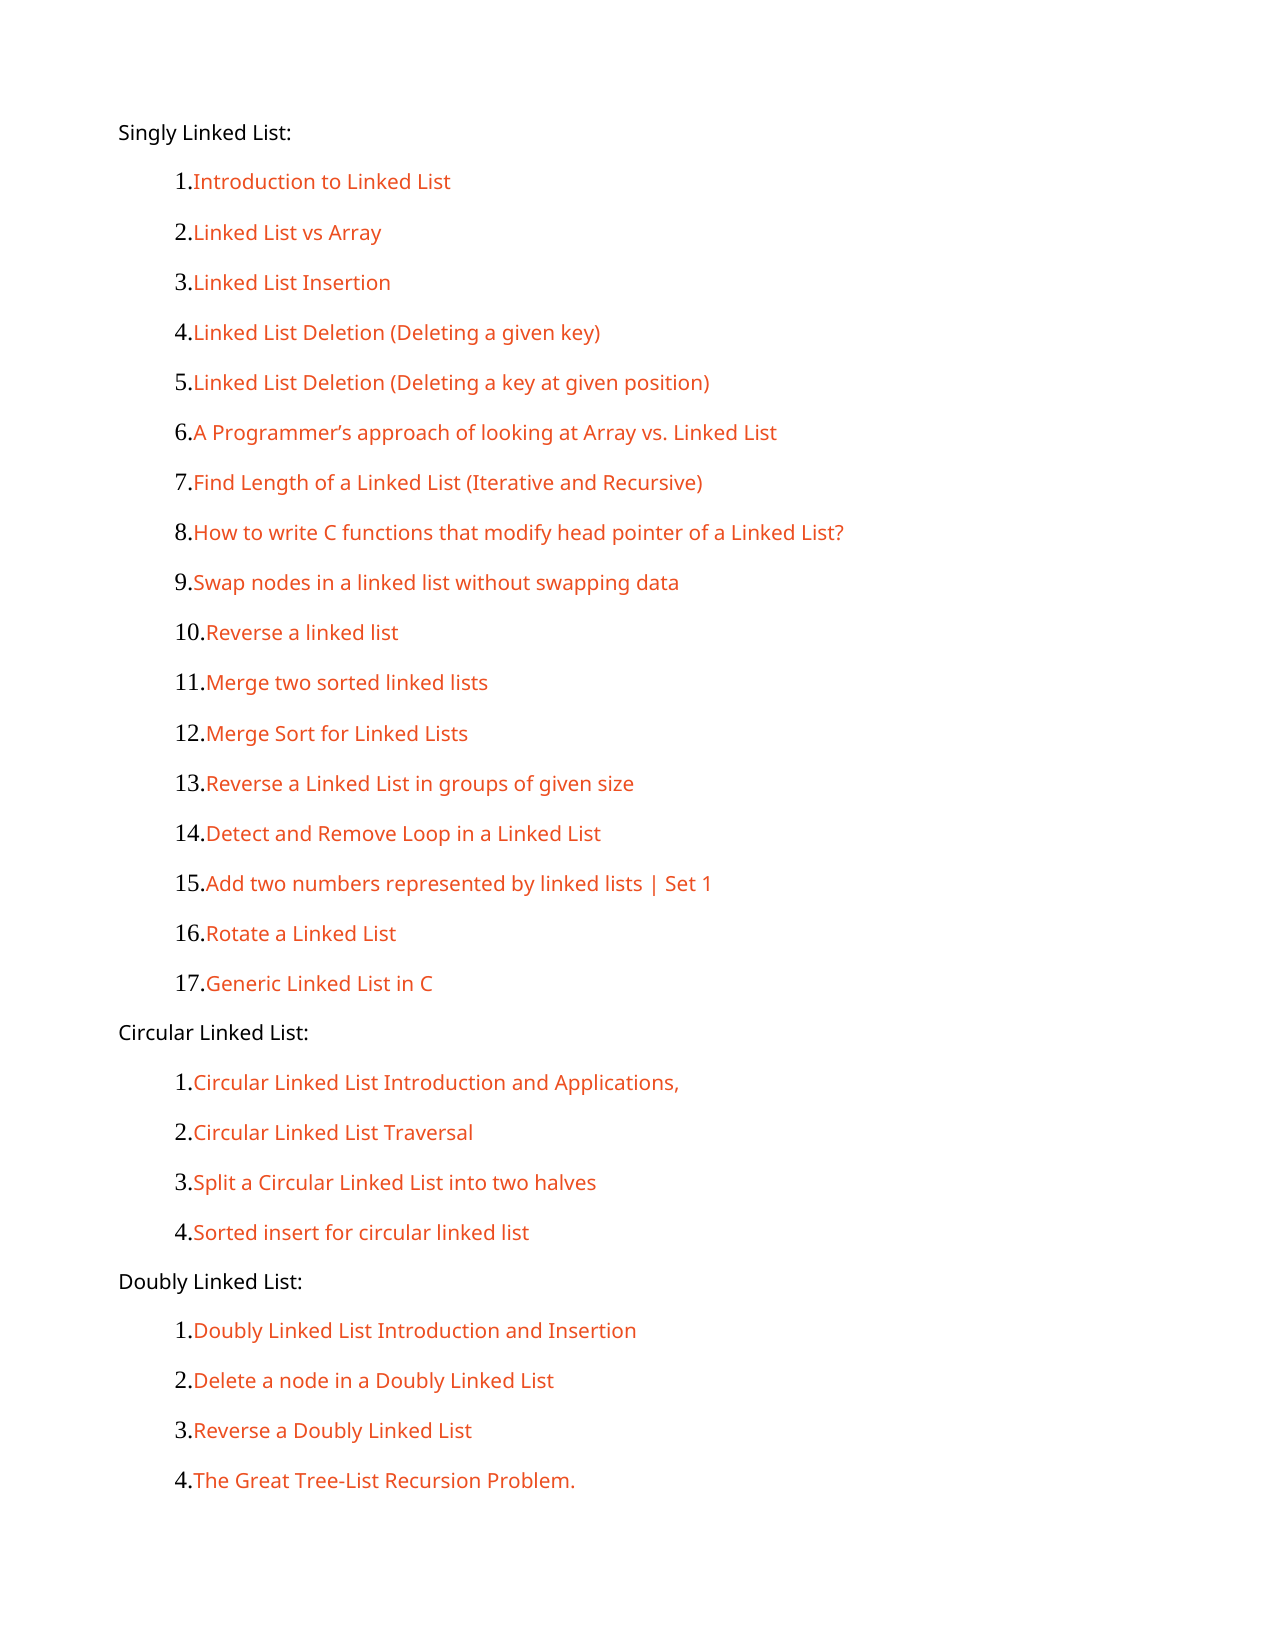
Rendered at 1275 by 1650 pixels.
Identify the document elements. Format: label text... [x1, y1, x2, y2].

list A Programmer’s approach of looking at Array vs. Linked List [174, 417, 1157, 446]
list Delete a node in a Doubly Linked List [174, 1365, 1157, 1395]
list Detect and Remove Loop in a Linked List [174, 818, 1157, 847]
list Circular Linked List Introduction and Applications, [174, 1067, 1157, 1096]
list Linked List Deletion (Deleting a key at given position) [174, 367, 1157, 396]
text Singly Linked List: [118, 118, 1157, 147]
list Generic Linked List in C [174, 968, 1157, 998]
list Linked List Insertion [174, 267, 1157, 296]
list Reverse a Doubly Linked List [174, 1416, 1157, 1445]
list Circular Linked List Traversal [174, 1117, 1157, 1146]
text Circular Linked List: [118, 1018, 1157, 1047]
list Linked List vs Array [174, 217, 1157, 246]
text Doubly Linked List: [118, 1267, 1157, 1295]
list The Great Tree-List Recursion Problem. [174, 1466, 1157, 1495]
list Merge Sort for Linked Lists [174, 718, 1157, 747]
list Reverse a linked list [174, 617, 1157, 647]
list Swap nodes in a linked list without swapping data [174, 567, 1157, 597]
list Linked List Deletion (Deleting a given key) [174, 317, 1157, 346]
list How to write C functions that modify head pointer of a Linked List? [174, 517, 1157, 547]
list Split a Circular Linked List into two halves [174, 1167, 1157, 1196]
list Doubly Linked List Introduction and Insertion [174, 1315, 1157, 1345]
list Sorted insert for circular linked list [174, 1217, 1157, 1246]
list Introduction to Linked List [174, 166, 1157, 196]
list Merge two sorted linked lists [174, 667, 1157, 697]
list Add two numbers represented by linked lists | Set 1 [174, 868, 1157, 897]
list Rotate a Linked List [174, 918, 1157, 947]
list Reverse a Linked List in groups of given size [174, 768, 1157, 797]
list Find Length of a Linked List (Iterative and Recursive) [174, 467, 1157, 497]
